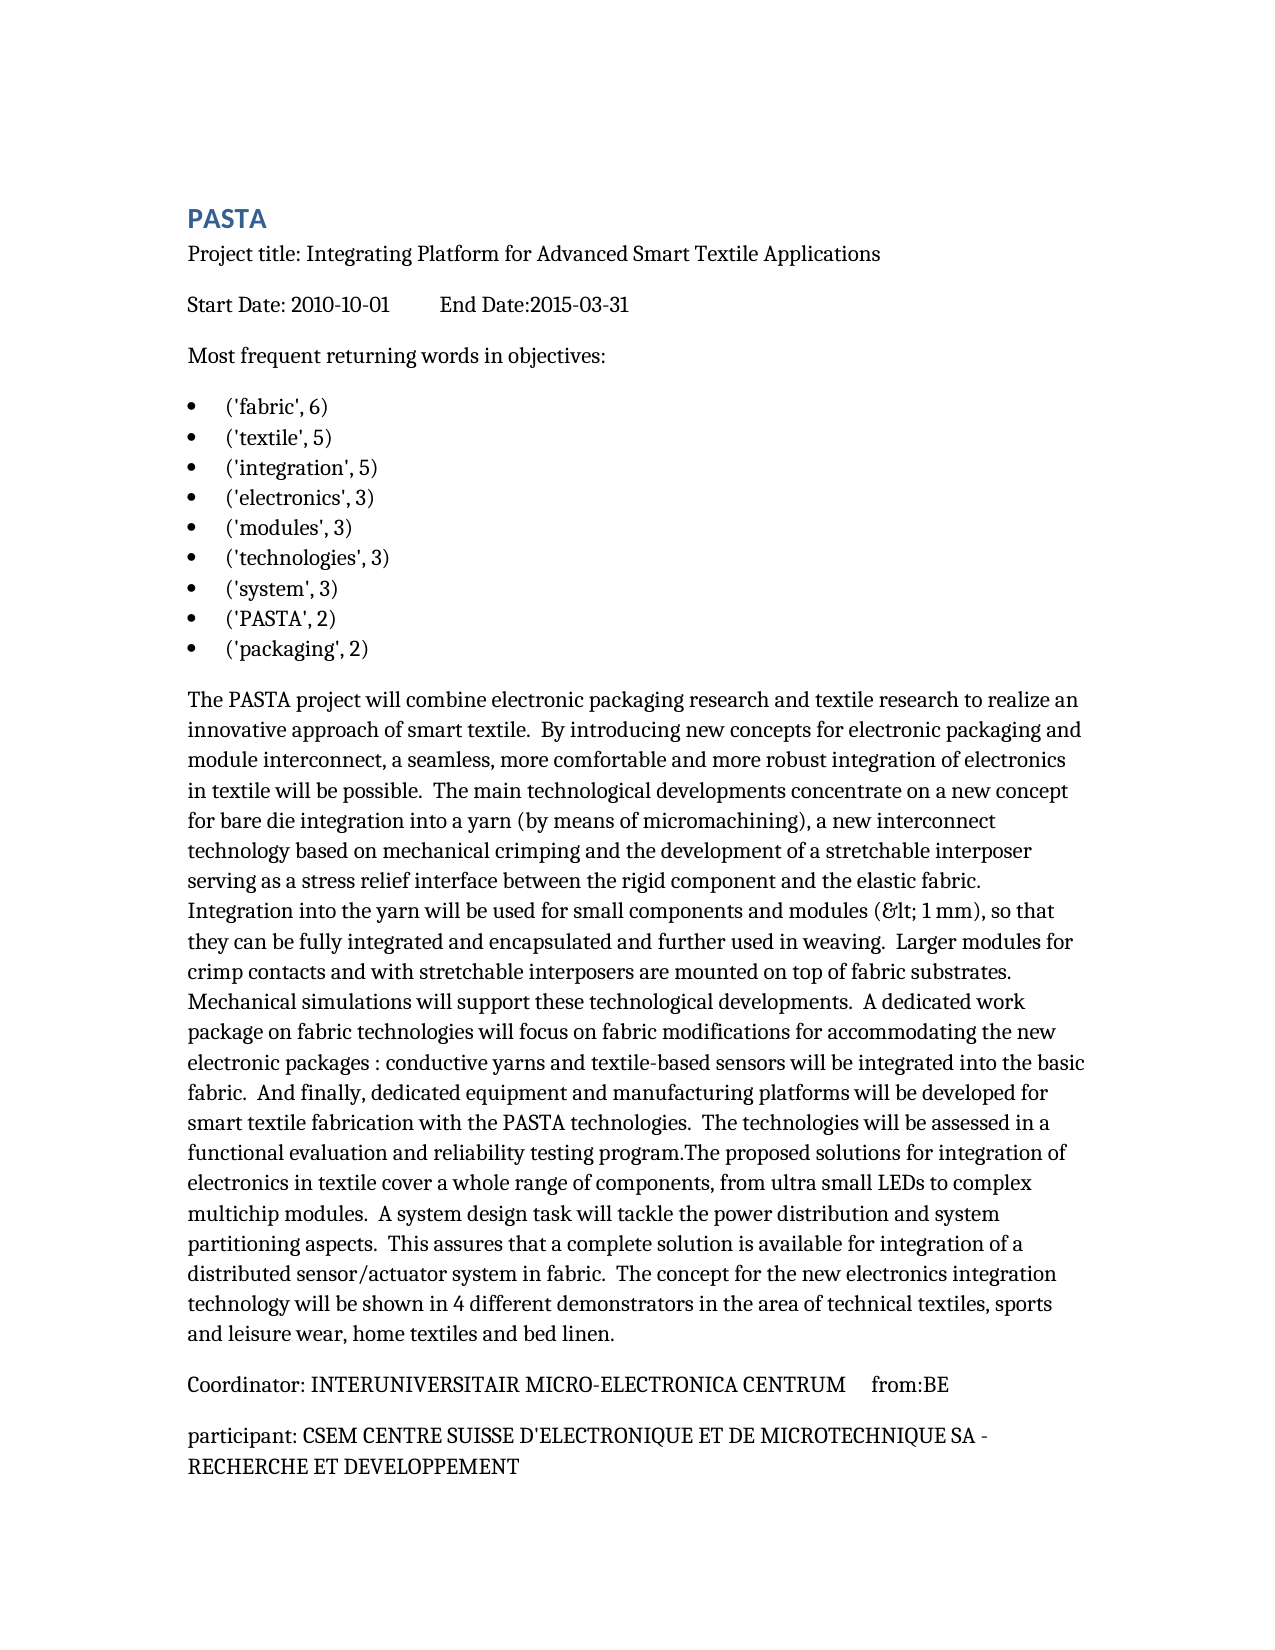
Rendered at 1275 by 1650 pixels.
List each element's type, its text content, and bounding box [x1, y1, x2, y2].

list ('system', 3) [187, 575, 1087, 602]
list ('textile', 5) [187, 424, 1087, 451]
list ('packaging', 2) [187, 636, 1087, 662]
list ('integration', 5) [187, 454, 1087, 481]
list ('modules', 3) [187, 515, 1087, 541]
text Most frequent returning words in objectives: [187, 343, 1087, 369]
list ('fabric', 6) [187, 394, 1087, 420]
list ('technologies', 3) [187, 545, 1087, 571]
list ('electronics', 3) [187, 485, 1087, 511]
list ('PASTA', 2) [187, 606, 1087, 632]
text Project title: Integrating Platform for Advanced Smart Textile Applications [187, 241, 1087, 267]
subtitle PASTA [187, 200, 1087, 236]
text Start Date: 2010-10-01 End Date:2015-03-31 [187, 292, 1087, 318]
text The PASTA project will combine electronic packaging research and textile research to realize an innovative approach of smart textile. By introducing new concepts for electronic packaging and module interconnect, a seamless, more comfortable and more robust integration of electronics in textile will be possible. The main technological developments concentrate on a new concept for bare die integration into a yarn (by means of micromachining), a new interconnect technology based on mechanical crimping and the development of a stretchable interposer serving as a stress relief interface between the rigid component and the elastic fabric. Integration into the yarn will be used for small components and modules (&lt; 1 mm), so that they can be fully integrated and encapsulated and further used in weaving. Larger modules for crimp contacts and with stretchable interposers are mounted on top of fabric substrates. Mechanical simulations will support these technological developments. A dedicated work package on fabric technologies will focus on fabric modifications for accommodating the new electronic packages : conductive yarns and textile-based sensors will be integrated into the basic fabric. And finally, dedicated equipment and manufacturing platforms will be developed for smart textile fabrication with the PASTA technologies. The technologies will be assessed in a functional evaluation and reliability testing program.The proposed solutions for integration of electronics in textile cover a whole range of components, from ultra small LEDs to complex multichip modules. A system design task will tackle the power distribution and system partitioning aspects. This assures that a complete solution is available for integration of a distributed sensor/actuator system in fabric. The concept for the new electronics integration technology will be shown in 4 different demonstrators in the area of technical textiles, sports and leisure wear, home textiles and bed linen. [187, 687, 1087, 1347]
text Coordinator: INTERUNIVERSITAIR MICRO-ELECTRONICA CENTRUM from:BE [187, 1372, 1087, 1398]
text participant: CSEM CENTRE SUISSE D'ELECTRONIQUE ET DE MICROTECHNIQUE SA - RECHERCHE ET DEVELOPPEMENT [187, 1423, 1087, 1480]
